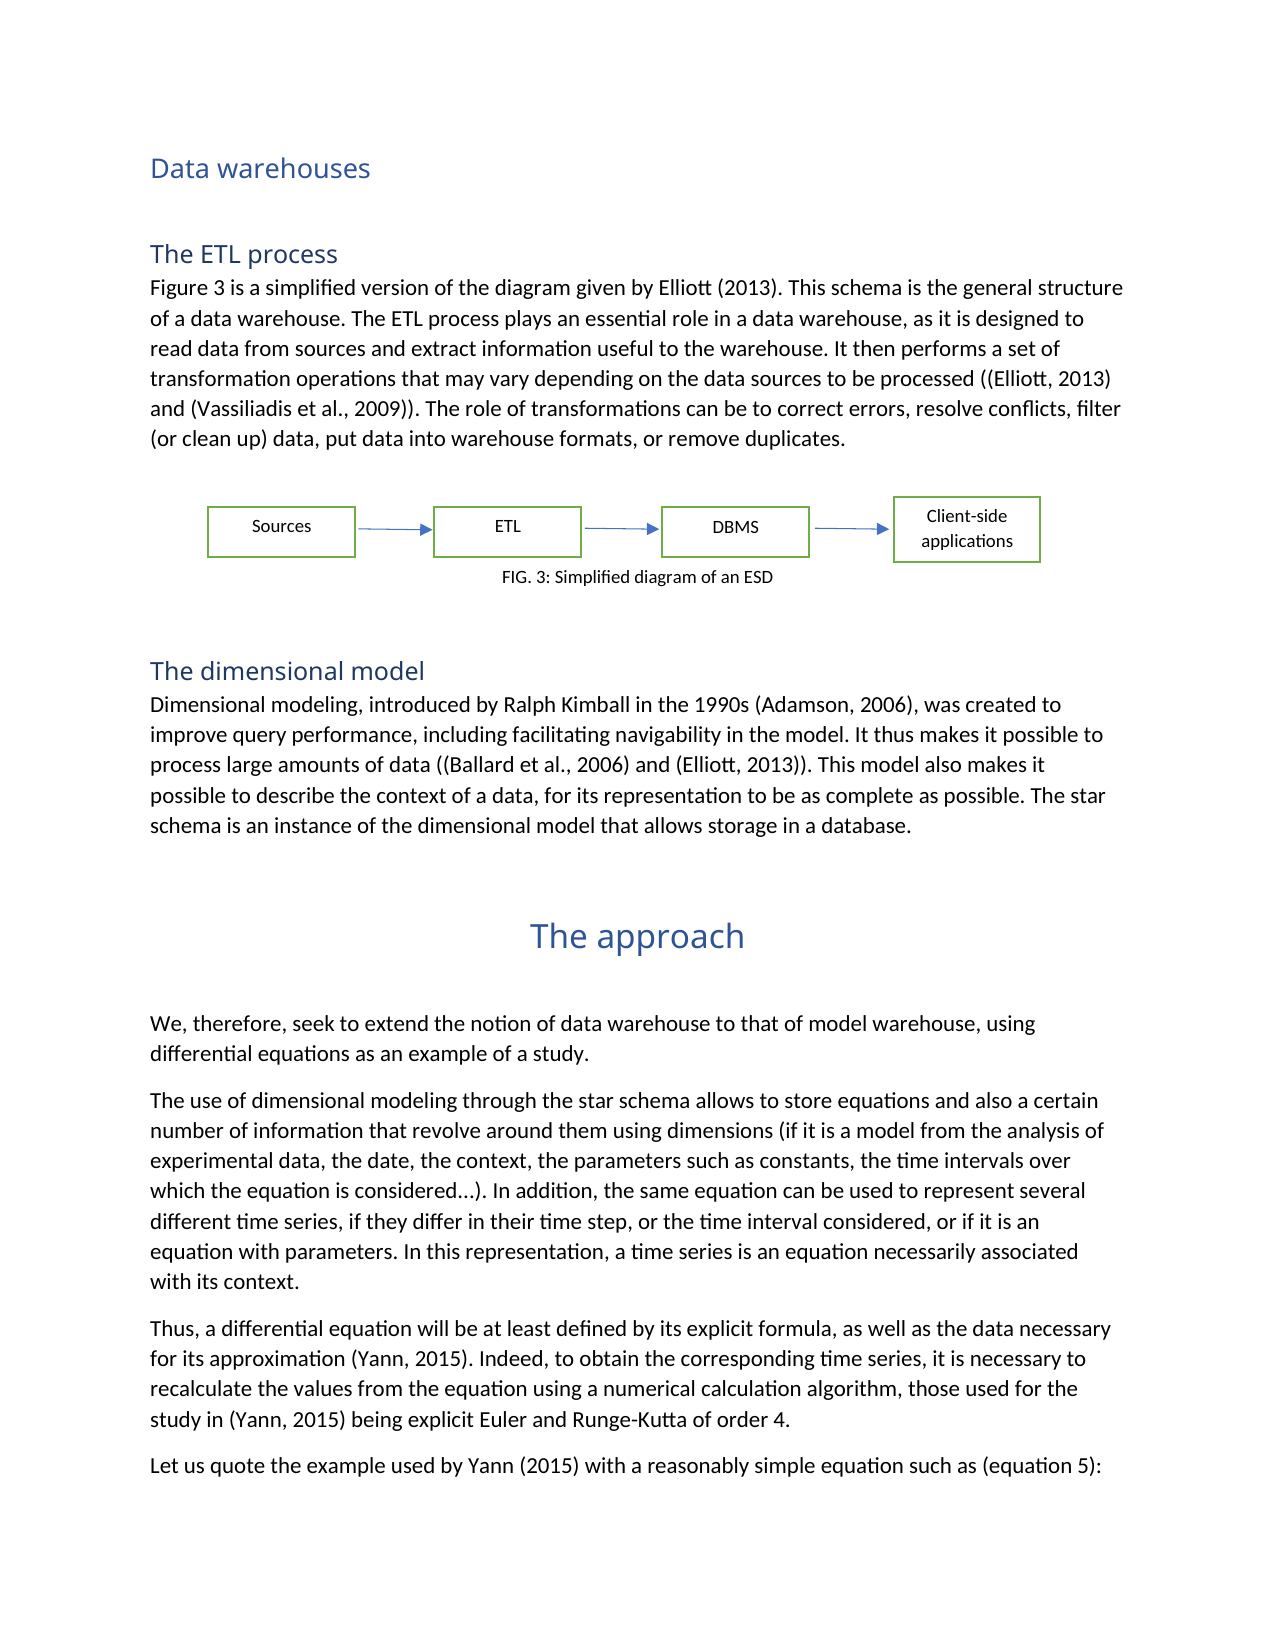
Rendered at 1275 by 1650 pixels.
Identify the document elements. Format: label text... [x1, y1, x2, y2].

text Let us quote the example used by Yann (2015) with a reasonably simple equation such as (equation 5): [150, 1452, 1125, 1479]
text We, therefore, seek to extend the notion of data warehouse to that of model warehouse, using differential equations as an example of a study. [150, 1009, 1125, 1067]
text Thus, a differential equation will be at least defined by its explicit formula, as well as the data necessary for its approximation (Yann, 2015). Indeed, to obtain the corresponding time series, it is necessary to recalculate the values from the equation using a numerical calculation algorithm, those used for the study in (Yann, 2015) being explicit Euler and Runge-Kutta of order 4. [150, 1314, 1125, 1433]
subtitle The approach [150, 913, 1125, 958]
text FIG. 3: Simplified diagram of an ESD [150, 565, 1125, 588]
text Dimensional modeling, introduced by Ralph Kimball in the 1990s (Adamson, 2006), was created to improve query performance, including facilitating navigability in the model. It thus makes it possible to process large amounts of data ((Ballard et al., 2006) and (Elliott, 2013)). This model also makes it possible to describe the context of a data, for its representation to be as complete as possible. The star schema is an instance of the dimensional model that allows storage in a database. [150, 690, 1125, 839]
text Figure 3 is a simplified version of the diagram given by Elliott (2013). This schema is the general structure of a data warehouse. The ETL process plays an essential role in a data warehouse, as it is designed to read data from sources and extract information useful to the warehouse. It then performs a set of transformation operations that may vary depending on the data sources to be processed ((Elliott, 2013) and (Vassiliadis et al., 2009)). The role of transformations can be to correct errors, resolve conflicts, filter (or clean up) data, put data into warehouse formats, or remove duplicates. [150, 273, 1125, 452]
subtitle Data warehouses [150, 150, 1125, 187]
subtitle The ETL process [150, 237, 1125, 271]
text The use of dimensional modeling through the star schema allows to store equations and also a certain number of information that revolve around them using dimensions (if it is a model from the analysis of experimental data, the date, the context, the parameters such as constants, the time intervals over which the equation is considered...). In addition, the same equation can be used to represent several different time series, if they differ in their time step, or the time interval considered, or if it is an equation with parameters. In this representation, a time series is an equation necessarily associated with its context. [150, 1086, 1125, 1295]
subtitle The dimensional model [150, 653, 1125, 687]
